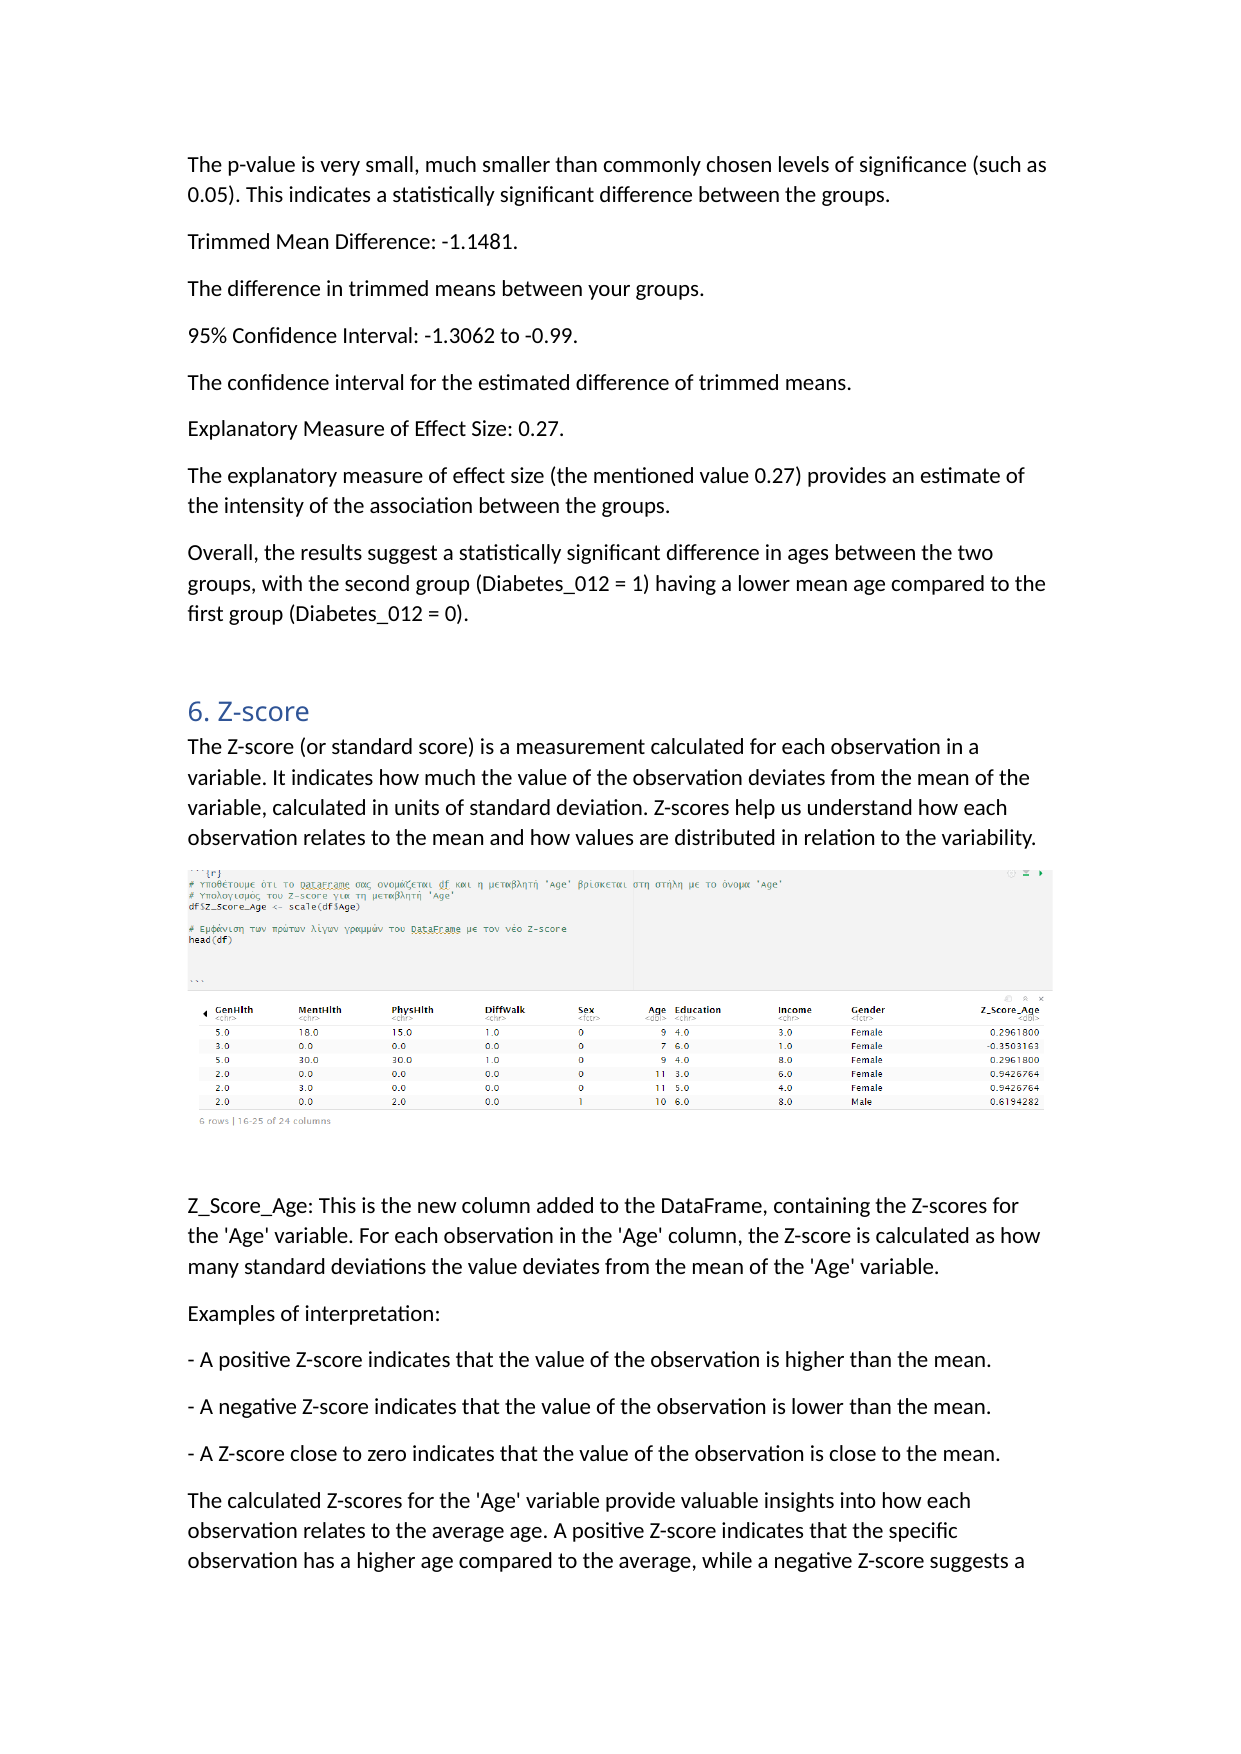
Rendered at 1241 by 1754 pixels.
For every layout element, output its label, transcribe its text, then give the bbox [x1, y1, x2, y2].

text Overall, the results suggest a statistically significant difference in ages between the two groups, with the second group (Diabetes_012 = 1) having a lower mean age compared to the first group (Diabetes_012 = 0). [187, 538, 1053, 627]
text Examples of interpretation: [187, 1299, 1053, 1327]
text The p-value is very small, much smaller than commonly chosen levels of significance (such as 0.05). This indicates a statistically significant difference between the groups. [187, 150, 1053, 208]
subtitle 6. Z-score [187, 693, 1053, 729]
picture [187, 870, 1053, 1126]
text - A Z-score close to zero indicates that the value of the observation is close to the mean. [187, 1439, 1053, 1467]
text Explanatory Measure of Effect Size: 0.27. [187, 414, 1053, 443]
text Trimmed Mean Difference: -1.1481. [187, 227, 1053, 255]
text The confidence interval for the estimated difference of trimmed means. [187, 368, 1053, 396]
text The difference in trimmed means between your groups. [187, 274, 1053, 302]
text The Z-score (or standard score) is a measurement calculated for each observation in a variable. It indicates how much the value of the observation deviates from the mean of the variable, calculated in units of standard deviation. Z-scores help us understand how each observation relates to the mean and how values are distributed in relation to the variability. [187, 732, 1053, 851]
text - A negative Z-score indicates that the value of the observation is lower than the mean. [187, 1392, 1053, 1420]
text Z_Score_Age: This is the new column added to the DataFrame, containing the Z-scores for the 'Age' variable. For each observation in the 'Age' column, the Z-score is calculated as how many standard deviations the value deviates from the mean of the 'Age' variable. [187, 1191, 1053, 1280]
text - A positive Z-score indicates that the value of the observation is higher than the mean. [187, 1346, 1053, 1373]
text The explanatory measure of effect size (the mentioned value 0.27) provides an estimate of the intensity of the association between the groups. [187, 461, 1053, 520]
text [187, 1486, 1053, 1574]
text 95% Confidence Interval: -1.3062 to -0.99. [187, 321, 1053, 349]
